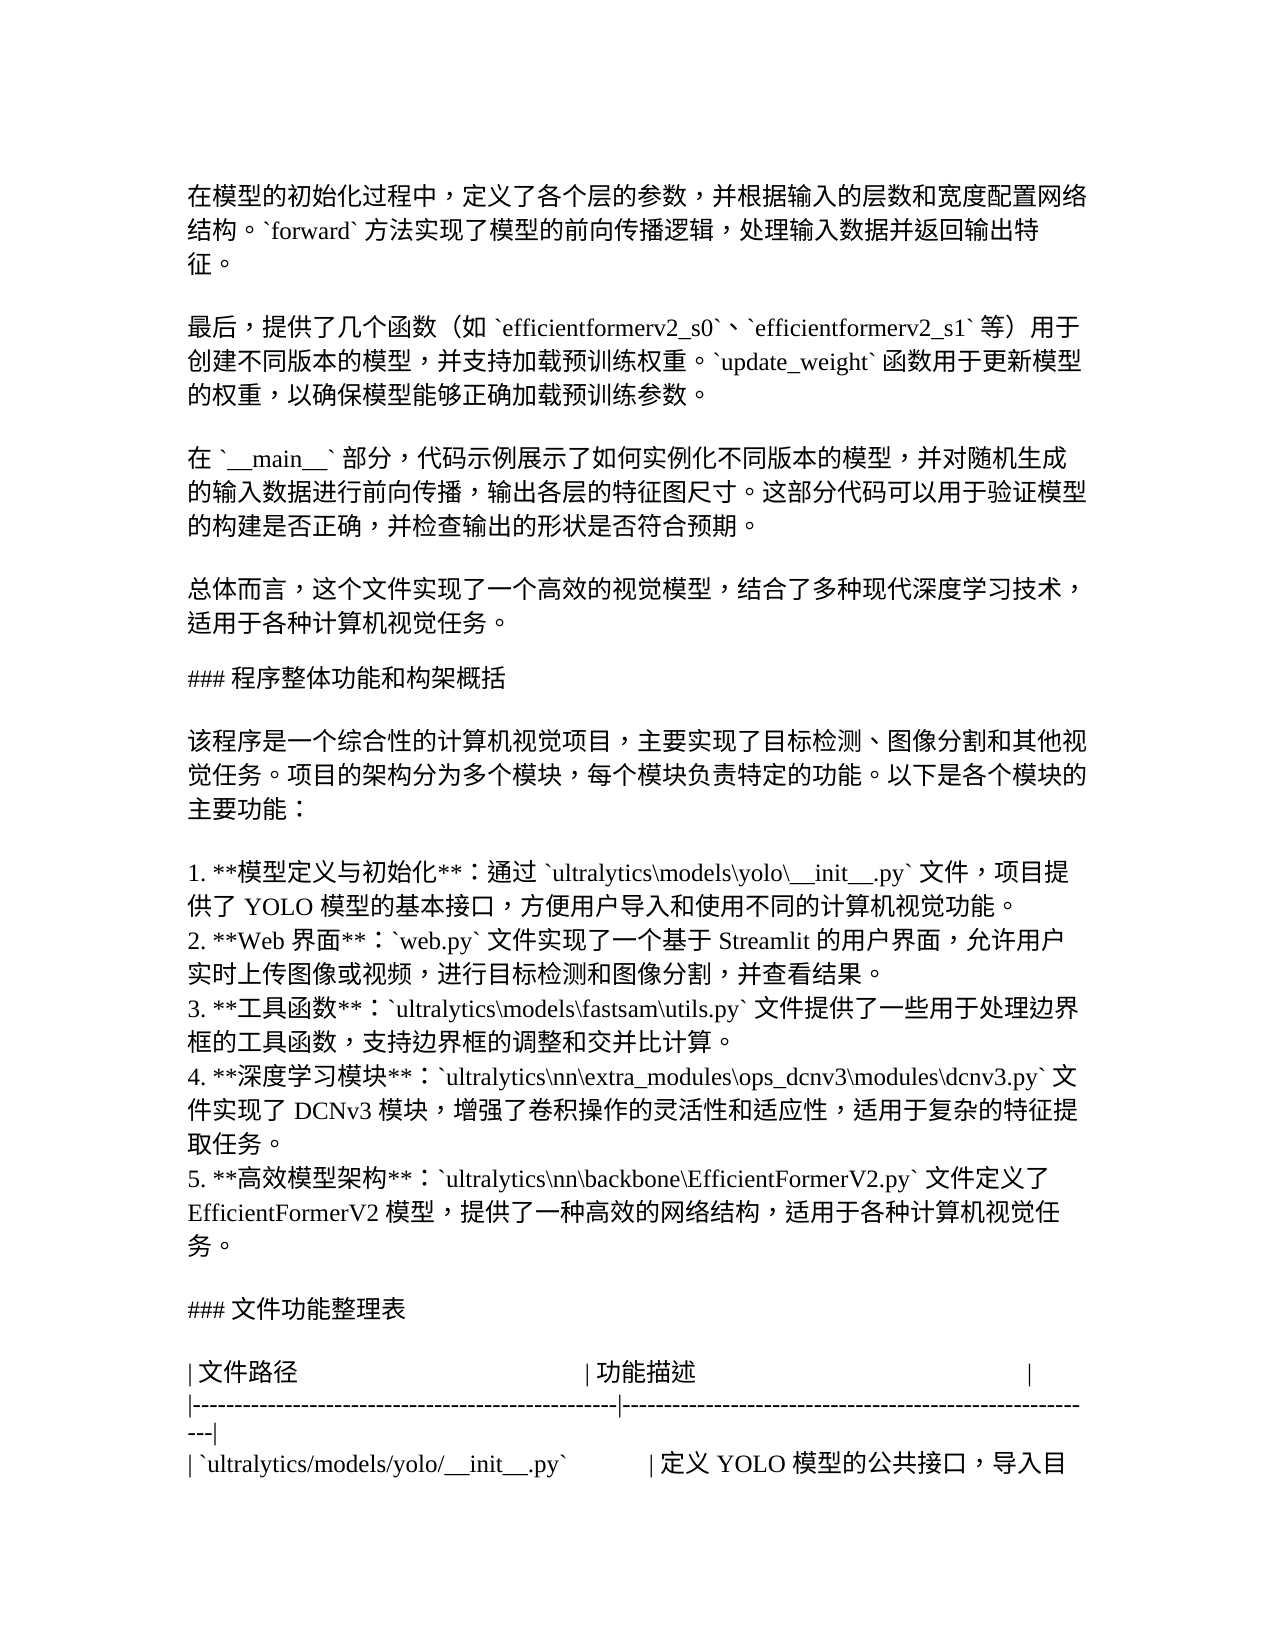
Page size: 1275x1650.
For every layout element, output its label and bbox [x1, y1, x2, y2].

text [187, 150, 1087, 640]
text [187, 661, 1087, 1480]
